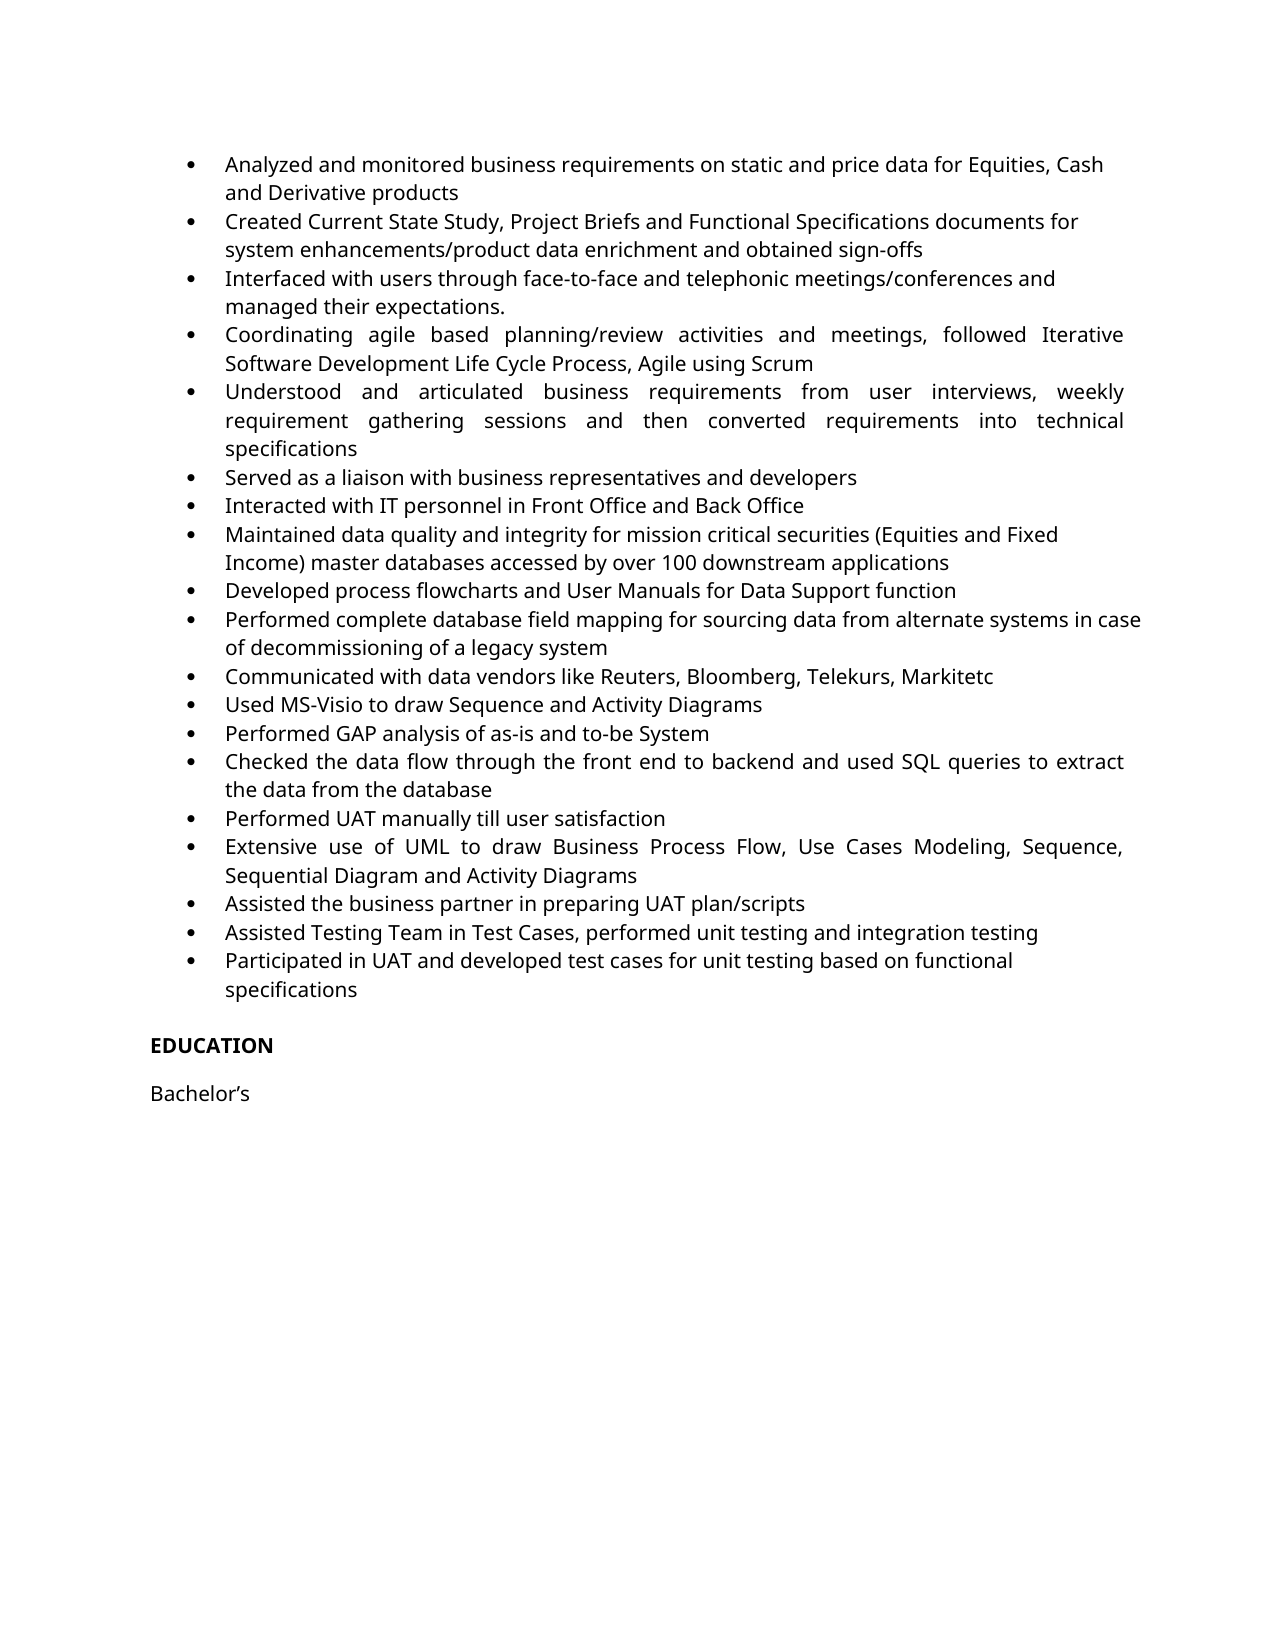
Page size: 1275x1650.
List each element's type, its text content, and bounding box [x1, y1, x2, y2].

list EDUCATION [150, 1032, 1125, 1060]
list Maintained data quality and integrity for mission critical securities (Equities and Fixed Income) master databases accessed by over 100 downstream applications [187, 520, 1144, 577]
list Used MS-Visio to draw Sequence and Activity Diagrams [187, 690, 1125, 719]
list Created Current State Study, Project Briefs and Functional Specifications documents for system enhancements/product data enrichment and obtained sign-offs [187, 207, 1144, 264]
list Served as a liaison with business representatives and developers [187, 463, 1144, 491]
list Assisted the business partner in preparing UAT plan/scripts [187, 889, 1125, 918]
list Coordinating agile based planning/review activities and meetings, followed Iterative Software Development Life Cycle Process, Agile using Scrum [187, 321, 1125, 377]
list Interacted with IT personnel in Front Office and Back Office [187, 491, 1144, 520]
list Communicated with data vendors like Reuters, Bloomberg, Telekurs, Markitetc [187, 662, 1144, 690]
list Extensive use of UML to draw Business Process Flow, Use Cases Modeling, Sequence, Sequential Diagram and Activity Diagrams [187, 832, 1125, 889]
list Interfaced with users through face-to-face and telephonic meetings/conferences and managed their expectations. [187, 264, 1144, 321]
text Bachelor’s [150, 1079, 1126, 1107]
list Performed GAP analysis of as-is and to-be System [187, 719, 1125, 747]
list Assisted Testing Team in Test Cases, performed unit testing and integration testing [187, 918, 1125, 946]
list Performed UAT manually till user satisfaction [187, 804, 1125, 832]
list Developed process flowcharts and User Manuals for Data Support function [187, 577, 1144, 605]
list Performed complete database field mapping for sourcing data from alternate systems in case of decommissioning of a legacy system [187, 605, 1144, 662]
list Checked the data flow through the front end to backend and used SQL queries to extract the data from the database [187, 747, 1125, 804]
list Analyzed and monitored business requirements on static and price data for Equities, Cash and Derivative products [187, 150, 1144, 207]
list Understood and articulated business requirements from user interviews, weekly requirement gathering sessions and then converted requirements into technical specifications [187, 377, 1125, 463]
list Participated in UAT and developed test cases for unit testing based on functional specifications [187, 946, 1144, 1003]
